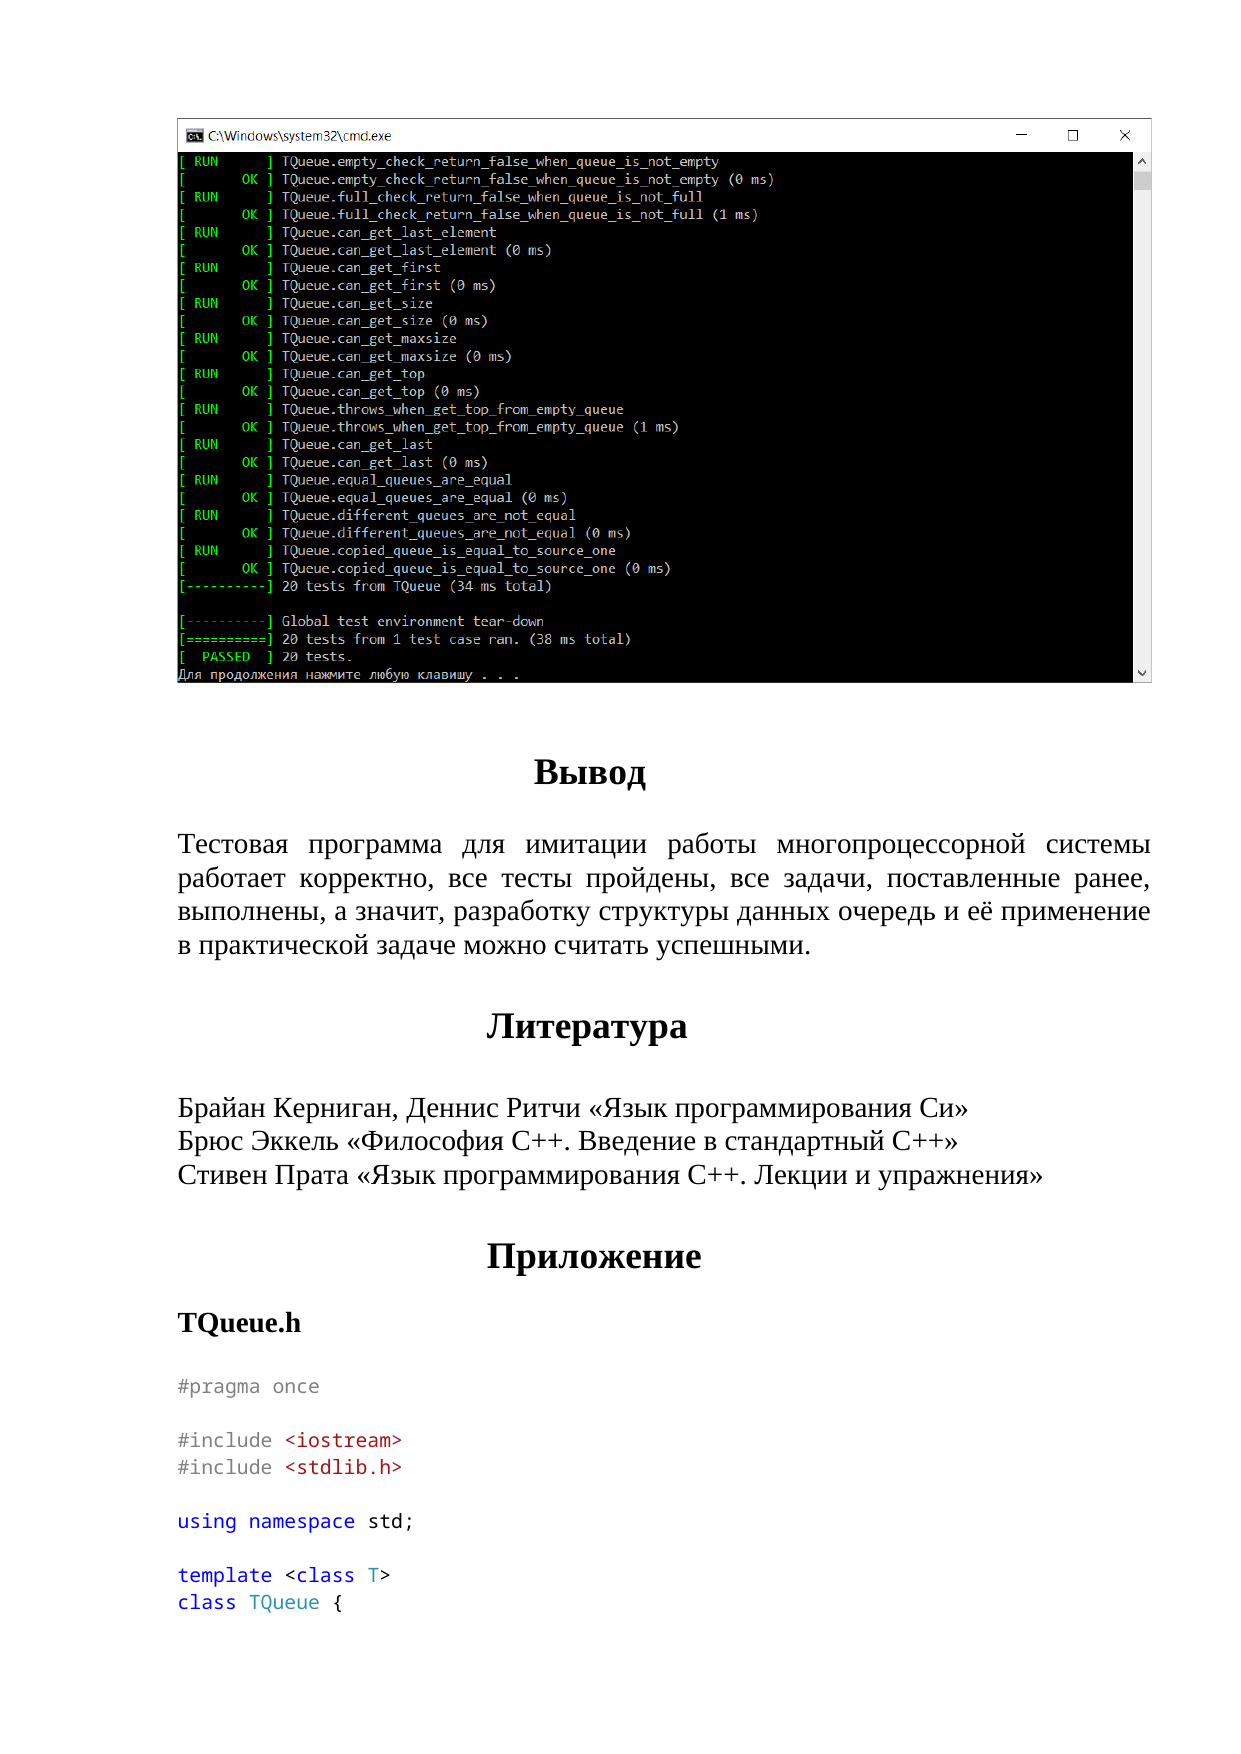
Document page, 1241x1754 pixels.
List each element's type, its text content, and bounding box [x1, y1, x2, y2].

text Брайан Керниган, Деннис Ритчи «Язык программирования Си» [177, 1090, 1152, 1123]
text Брюс Эккель «Философия С++. Введение в стандартный С++» [177, 1123, 1152, 1157]
text Приложение [177, 1234, 1152, 1277]
text #pragma once [177, 1373, 1152, 1399]
text using namespace std; [177, 1507, 1152, 1534]
text #include <iostream> [177, 1427, 1152, 1453]
picture [177, 118, 1152, 683]
text #include <stdlib.h> [177, 1453, 1152, 1481]
text TQueue.h [177, 1306, 1152, 1339]
text Тестовая программа для имитации работы многопроцессорной системы работает корректно, все тесты пройдены, все задачи, поставленные ранее, выполнены, а значит, разработку структуры данных очередь и её применение в практической задаче можно считать успешными. [177, 826, 1152, 961]
text class TQueue { [177, 1588, 1152, 1615]
text template <class T> [177, 1561, 1152, 1588]
text Стивен Прата «Язык программирования С++. Лекции и упражнения» [177, 1157, 1152, 1191]
text Литература [177, 1004, 1152, 1047]
text Вывод [177, 750, 1152, 793]
